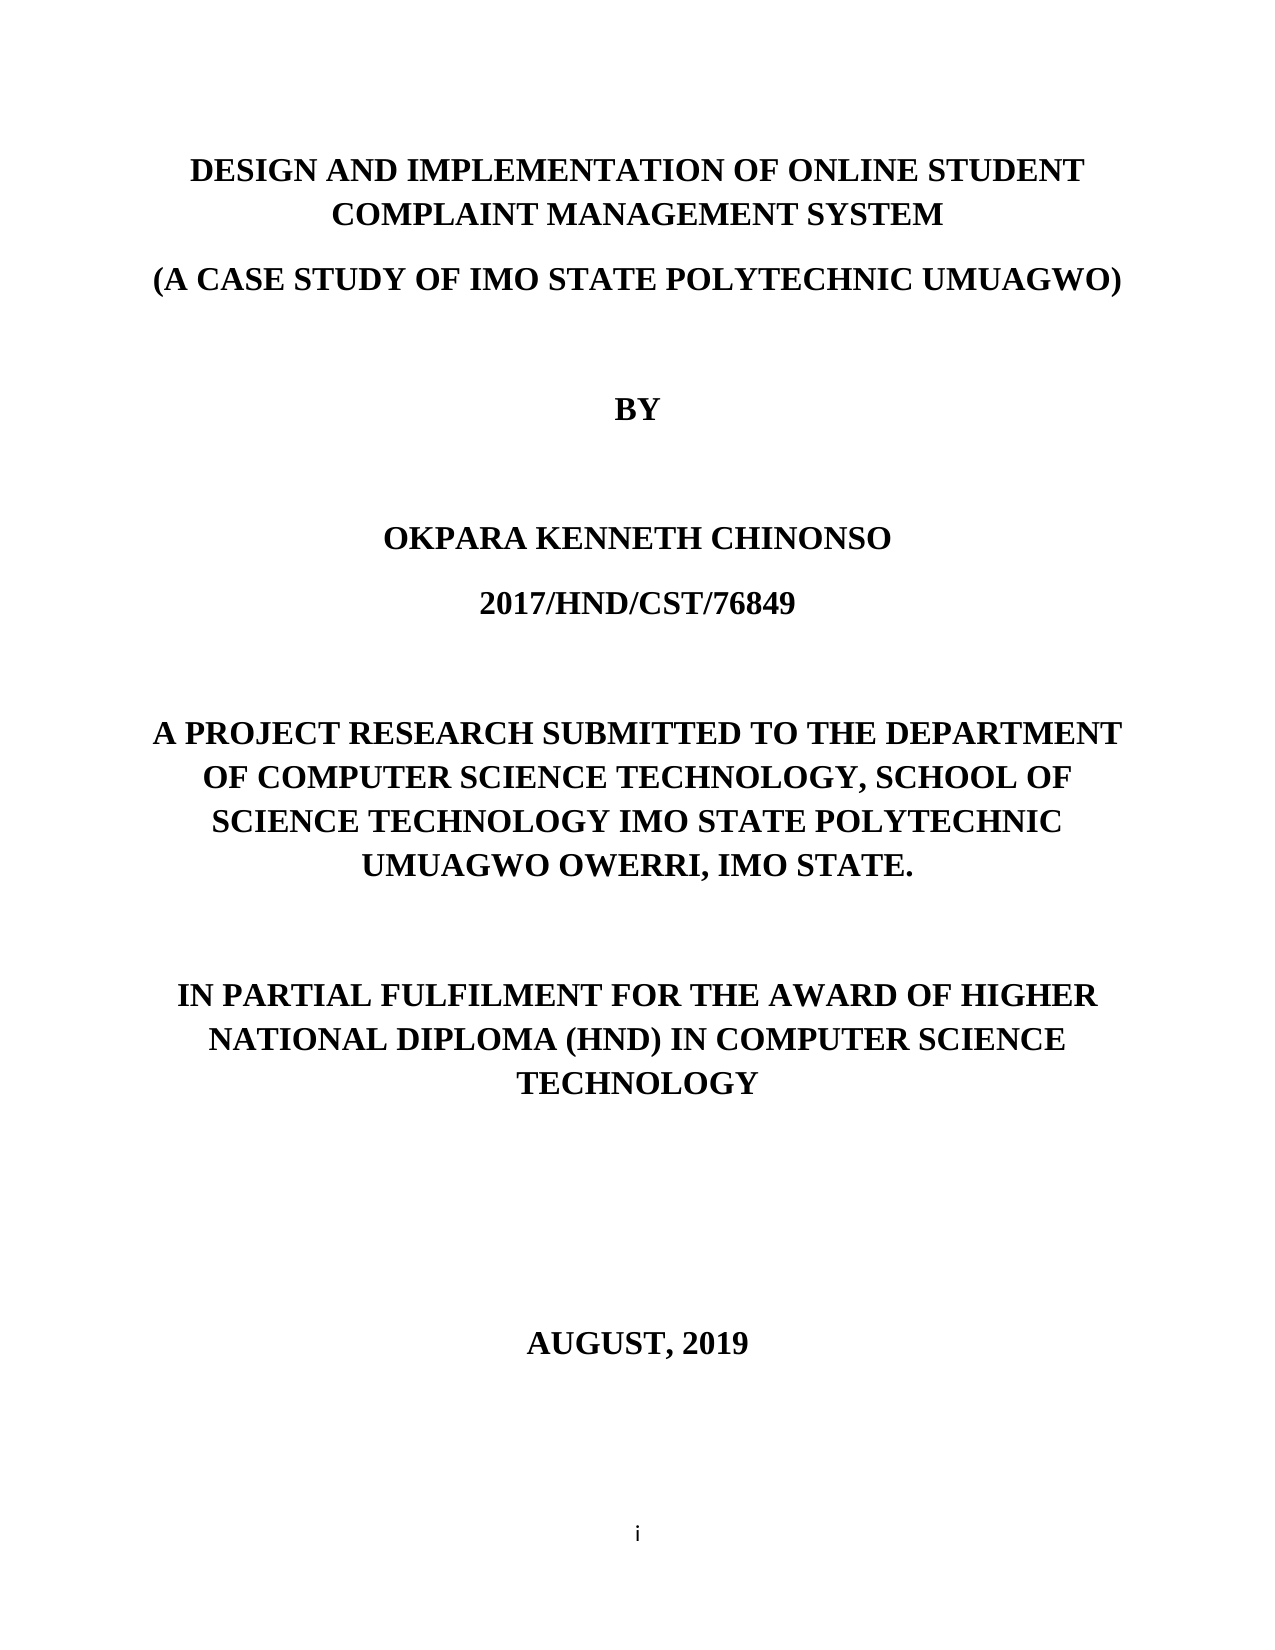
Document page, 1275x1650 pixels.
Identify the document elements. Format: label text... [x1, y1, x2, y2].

text A PROJECT RESEARCH SUBMITTED TO THE DEPARTMENT OF COMPUTER SCIENCE TECHNOLOGY, SCHOOL OF SCIENCE TECHNOLOGY IMO STATE POLYTECHNIC UMUAGWO OWERRI, IMO STATE. [150, 713, 1125, 884]
text AUGUST, 2019 [150, 1323, 1125, 1361]
text BY [150, 389, 1125, 427]
text DESIGN AND IMPLEMENTATION OF ONLINE STUDENT COMPLAINT MANAGEMENT SYSTEM [150, 150, 1125, 232]
text 2017/HND/CST/76849 [150, 583, 1125, 622]
text OKPARA KENNETH CHINONSO [150, 518, 1125, 557]
text IN PARTIAL FULFILMENT FOR THE AWARD OF HIGHER NATIONAL DIPLOMA (HND) IN COMPUTER SCIENCE TECHNOLOGY [150, 975, 1125, 1102]
text (A CASE STUDY OF IMO STATE POLYTECHNIC UMUAGWO) [150, 259, 1125, 297]
